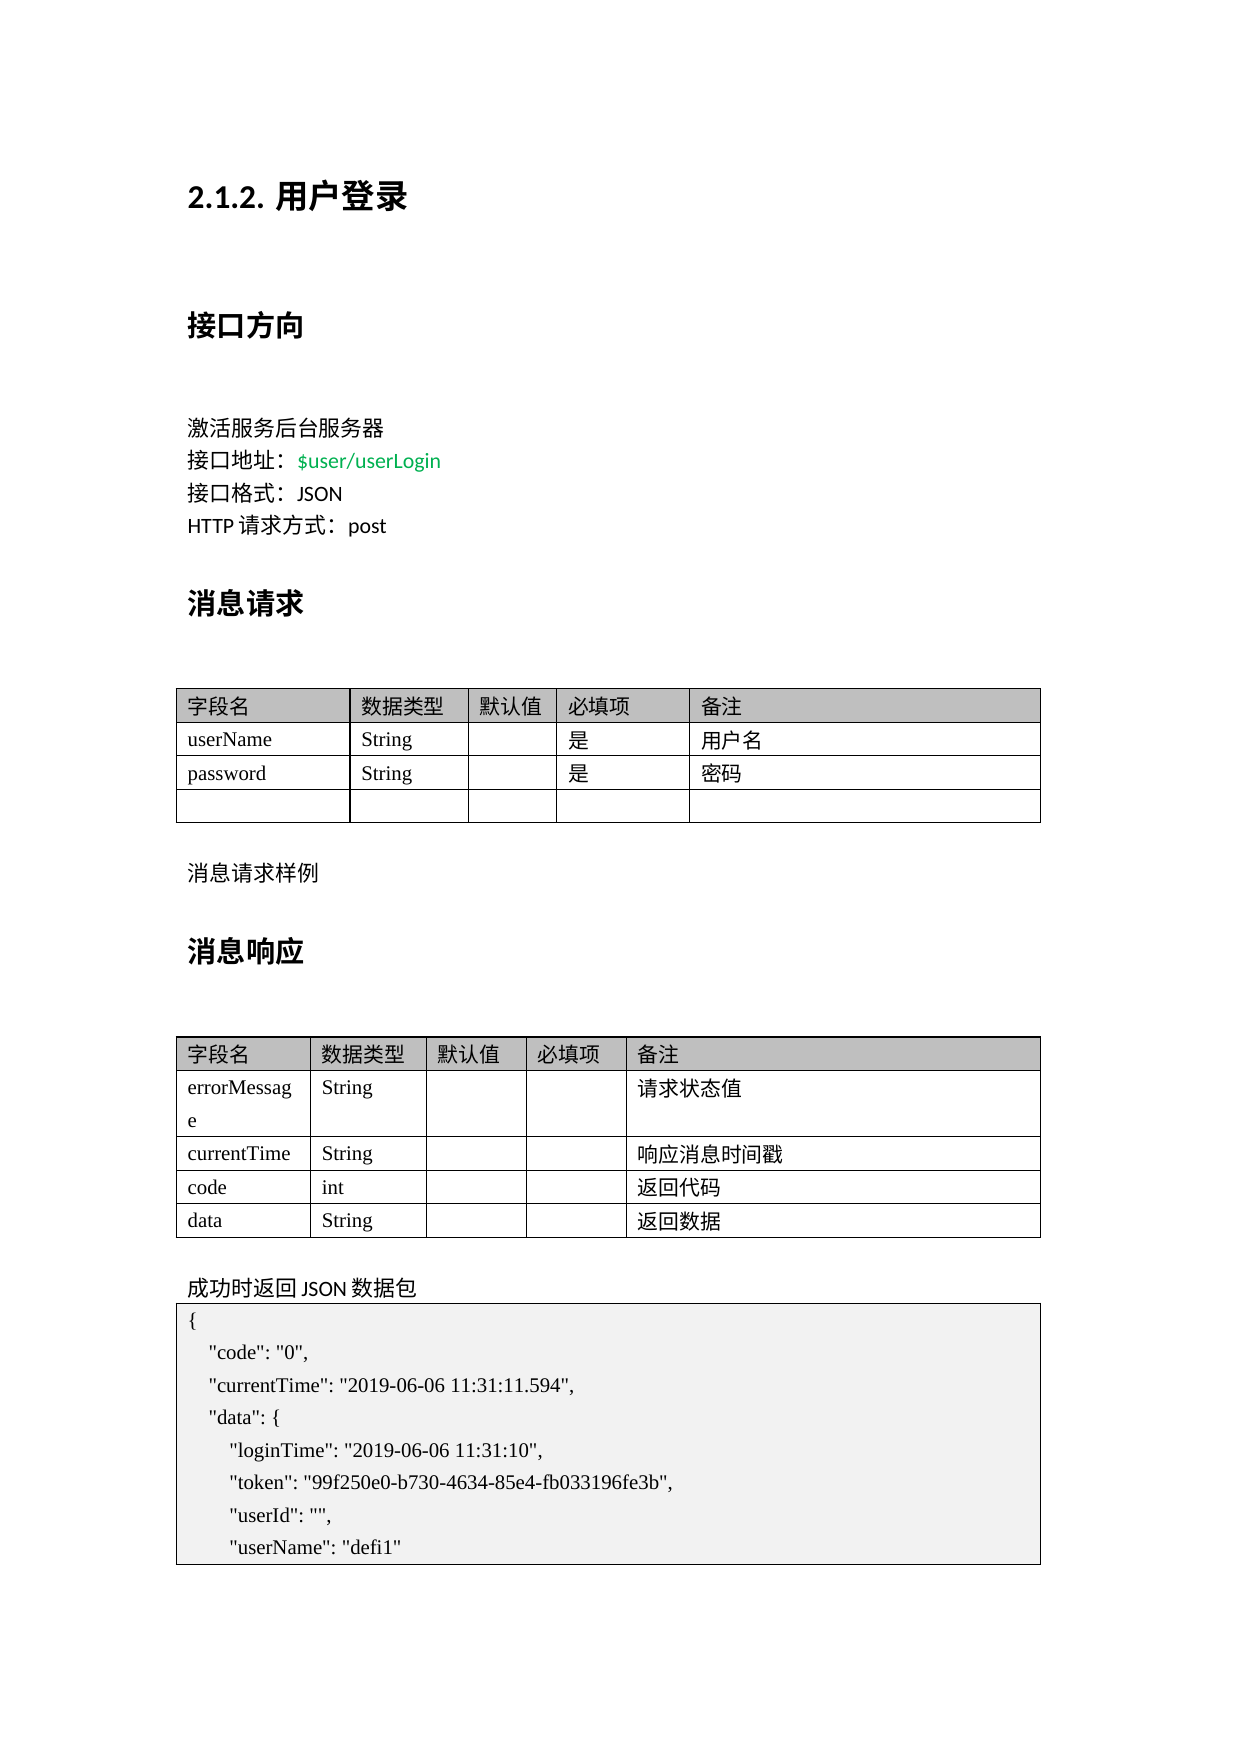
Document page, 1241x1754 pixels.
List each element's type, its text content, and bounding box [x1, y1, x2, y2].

table_cell [427, 1071, 526, 1136]
subtitle 接口方向 [187, 291, 1053, 356]
table_cell int [311, 1171, 426, 1203]
table_header 必填项 [527, 1038, 626, 1070]
table_cell code [177, 1171, 310, 1203]
table_cell 密码 [690, 756, 1040, 789]
table_cell [351, 790, 468, 822]
table_header 备注 [690, 689, 1040, 722]
text 接口地址：$user/userLogin [187, 443, 1053, 475]
table_header 必填项 [557, 689, 689, 722]
subtitle 用户登录 [187, 162, 1053, 227]
text HTTP请求方式：post [187, 508, 1053, 540]
table_cell [557, 790, 689, 822]
table_cell [427, 1204, 526, 1237]
table_header 默认值 [427, 1038, 526, 1070]
table_cell [469, 723, 556, 755]
table_cell 请求状态值 [627, 1071, 1040, 1136]
text 激活服务后台服务器 [187, 410, 1053, 443]
table_cell [527, 1204, 626, 1237]
table_cell String [351, 723, 468, 755]
table_header 备注 [627, 1038, 1040, 1070]
table_cell [177, 790, 349, 822]
table_cell 返回代码 [627, 1171, 1040, 1203]
table_cell userName [177, 723, 349, 755]
table_header 字段名 [177, 1038, 310, 1070]
table_cell 用户名 [690, 723, 1040, 755]
table_cell [427, 1171, 526, 1203]
table_header 字段名 [177, 689, 349, 722]
table_cell [469, 756, 556, 789]
table_cell password [177, 756, 349, 789]
table_cell [427, 1137, 526, 1169]
table_cell 是 [557, 756, 689, 789]
text 接口格式：JSON [187, 475, 1053, 508]
table_cell String [351, 756, 468, 789]
subtitle 消息响应 [187, 917, 1053, 982]
table_header 数据类型 [311, 1038, 426, 1070]
table_cell String [311, 1137, 426, 1169]
table_cell String [311, 1204, 426, 1237]
table_cell [527, 1137, 626, 1169]
subtitle 消息请求 [187, 569, 1053, 634]
table_cell String [311, 1071, 426, 1136]
table_cell errorMessage [177, 1071, 310, 1136]
table_cell data [177, 1204, 310, 1237]
text 成功时返回JSON数据包 [187, 1270, 1053, 1303]
table_header 数据类型 [351, 689, 468, 722]
table_cell [527, 1071, 626, 1136]
text 消息请求样例 [187, 856, 1053, 888]
table_cell [469, 790, 556, 822]
table_cell 是 [557, 723, 689, 755]
table_header 默认值 [469, 689, 556, 722]
table_cell [690, 790, 1040, 822]
table_cell [527, 1171, 626, 1203]
table_cell 响应消息时间戳 [627, 1137, 1040, 1169]
table_cell 返回数据 [627, 1204, 1040, 1237]
table_cell currentTime [177, 1137, 310, 1169]
